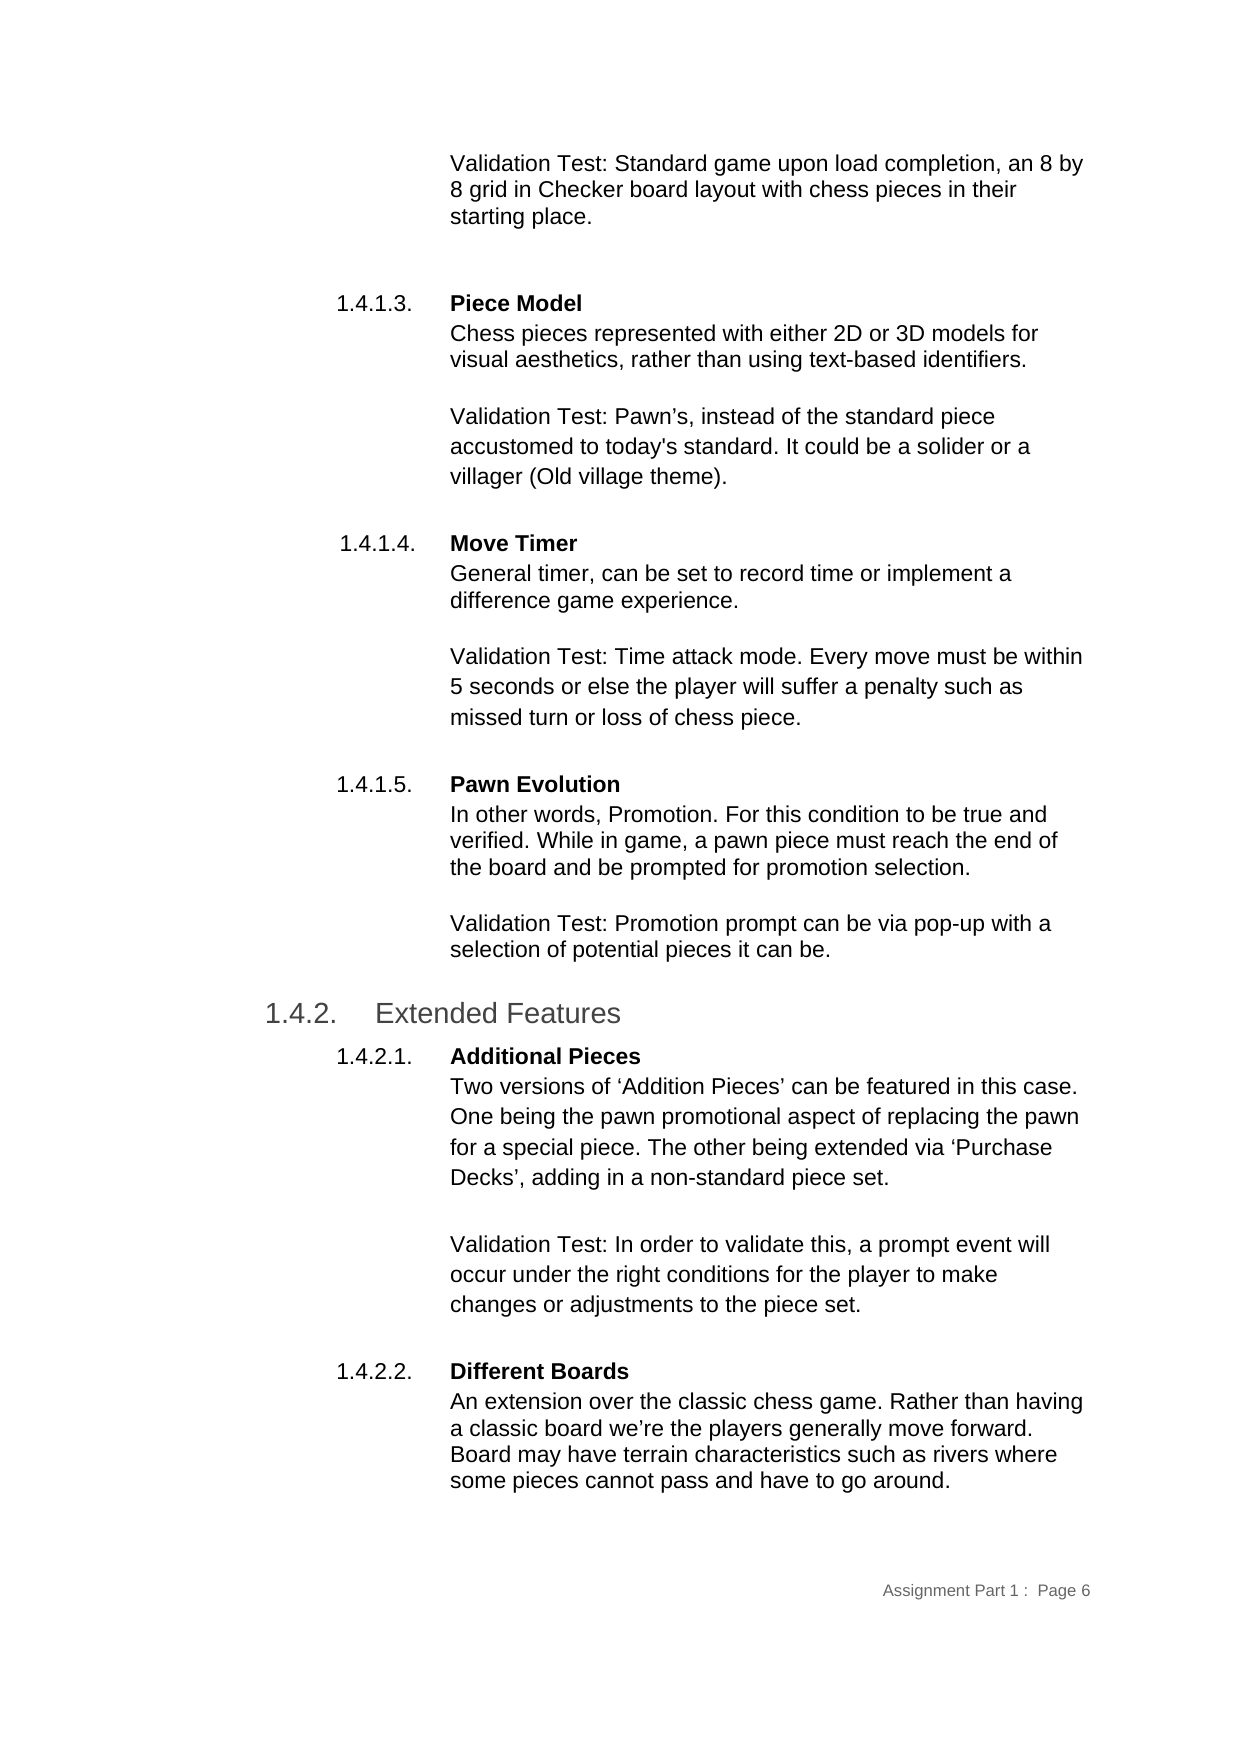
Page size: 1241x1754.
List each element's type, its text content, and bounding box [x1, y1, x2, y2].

list Move Timer [375, 530, 1090, 556]
list Different Boards [412, 1358, 1090, 1384]
list Chess pieces represented with either 2D or 3D models for visual aesthetics, rather than using text-based identifiers. [450, 320, 1090, 372]
list Additional Pieces [412, 1043, 1090, 1069]
text Validation Test: Time attack mode. Every move must be within 5 seconds or else the player will suffer a penalty such as missed turn or loss of chess piece. [450, 643, 1090, 766]
text Validation Test: Promotion prompt can be via pop-up with a selection of potential pieces it can be. [450, 910, 1090, 963]
list In other words, Promotion. For this condition to be true and verified. While in game, a pawn piece must reach the end of the board and be prompted for promotion selection. [450, 801, 1090, 880]
text Validation Test: In order to validate this, a prompt event will occur under the right conditions for the player to make changes or adjustments to the piece set. [450, 1231, 1090, 1353]
text Two versions of ‘Addition Pieces’ can be featured in this case. One being the pawn promotional aspect of replacing the pawn for a special piece. The other being extended via ‘Purchase Decks’, adding in a non-standard piece set. [450, 1073, 1090, 1226]
subtitle Extended Features [337, 996, 1090, 1029]
list Pawn Evolution [412, 771, 1090, 797]
list An extension over the classic chess game. Rather than having a classic board we’re the players generally move forward. Board may have terrain characteristics such as rivers where some pieces cannot pass and have to go around. [450, 1388, 1090, 1494]
list General timer, can be set to record time or implement a difference game experience. [450, 560, 1090, 613]
text Validation Test: Pawn’s, instead of the standard piece accustomed to today's standard. It could be a solider or a villager (Old village theme). [450, 403, 1090, 525]
text Validation Test: Standard game upon load completion, an 8 by 8 grid in Checker board layout with chess pieces in their starting place. [450, 150, 1090, 229]
list Piece Model [412, 289, 1090, 316]
